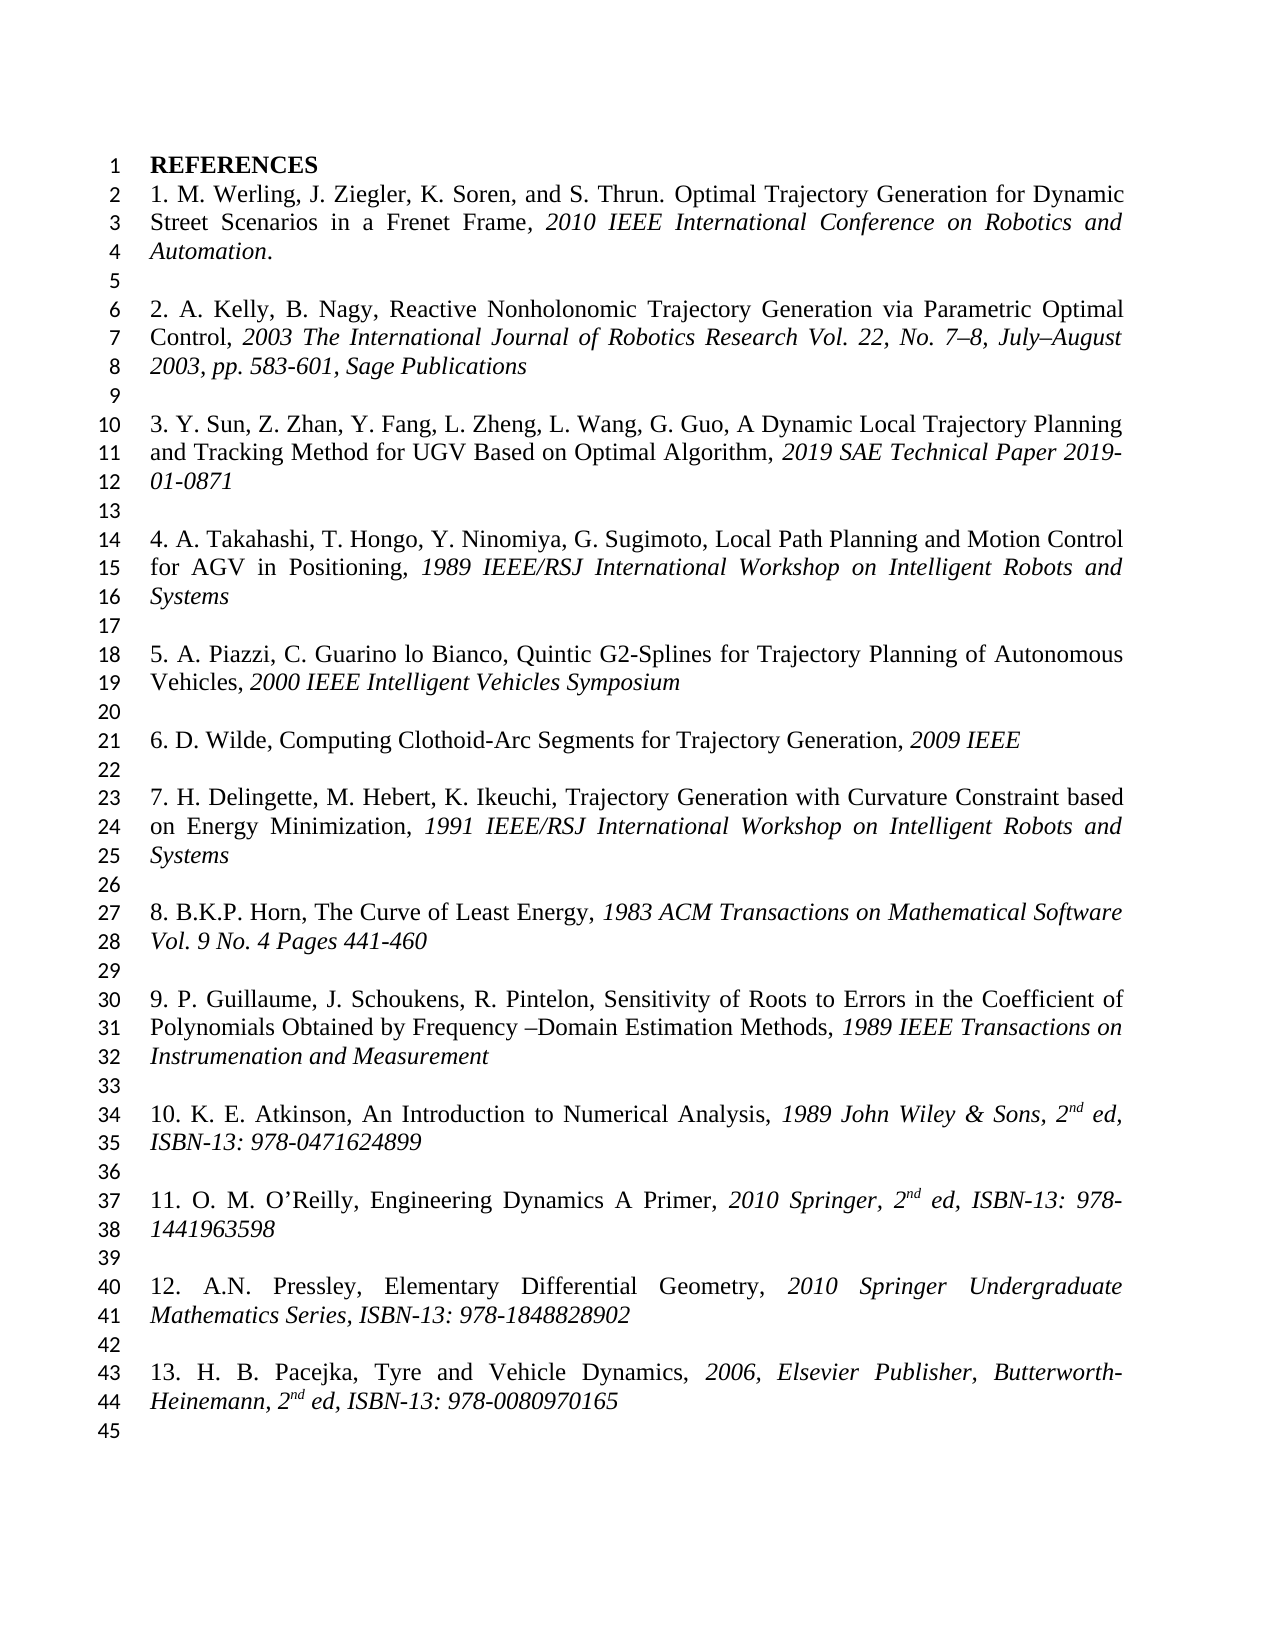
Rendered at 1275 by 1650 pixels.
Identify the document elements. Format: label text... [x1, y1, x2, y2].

text 13. H. B. Pacejka, Tyre and Vehicle Dynamics, 2006, Elsevier Publisher, Butterworth-Heinemann, 2nd ed, ISBN-13: 978-0080970165 [150, 1357, 1125, 1415]
text 7. H. Delingette, M. Hebert, K. Ikeuchi, Trajectory Generation with Curvature Constraint based on Energy Minimization, 1991 IEEE/RSJ International Workshop on Intelligent Robots and Systems [150, 782, 1125, 869]
text 6. D. Wilde, Computing Clothoid-Arc Segments for Trajectory Generation, 2009 IEEE [150, 725, 1125, 754]
text 12. A.N. Pressley, Elementary Differential Geometry, 2010 Springer Undergraduate Mathematics Series, ISBN-13: 978-1848828902 [150, 1271, 1125, 1329]
text 1. M. Werling, J. Ziegler, K. Soren, and S. Thrun. Optimal Trajectory Generation for Dynamic Street Scenarios in a Frenet Frame, 2010 IEEE International Conference on Robotics and Automation. [150, 179, 1125, 265]
text 5. A. Piazzi, C. Guarino lo Bianco, Quintic G2-Splines for Trajectory Planning of Autonomous Vehicles, 2000 IEEE Intelligent Vehicles Symposium [150, 639, 1125, 696]
text 2. A. Kelly, B. Nagy, Reactive Nonholonomic Trajectory Generation via Parametric Optimal Control, 2003 The International Journal of Robotics Research Vol. 22, No. 7–8, July–August 2003, pp. 583-601, Sage Publications [150, 294, 1125, 380]
text 9. P. Guillaume, J. Schoukens, R. Pintelon, Sensitivity of Roots to Errors in the Coefficient of Polynomials Obtained by Frequency –Domain Estimation Methods, 1989 IEEE Transactions on Instrumenation and Measurement [150, 984, 1125, 1070]
text 3. Y. Sun, Z. Zhan, Y. Fang, L. Zheng, L. Wang, G. Guo, A Dynamic Local Trajectory Planning and Tracking Method for UGV Based on Optimal Algorithm, 2019 SAE Technical Paper 2019-01-0871 [150, 409, 1125, 495]
text 8. B.K.P. Horn, The Curve of Least Energy, 1983 ACM Transactions on Mathematical Software Vol. 9 No. 4 Pages 441-460 [150, 897, 1125, 955]
text 4. A. Takahashi, T. Hongo, Y. Ninomiya, G. Sugimoto, Local Path Planning and Motion Control for AGV in Positioning, 1989 IEEE/RSJ International Workshop on Intelligent Robots and Systems [150, 524, 1125, 610]
text 11. O. M. O’Reilly, Engineering Dynamics A Primer, 2010 Springer, 2nd ed, ISBN-13: 978-1441963598 [150, 1185, 1125, 1242]
text REFERENCES [150, 150, 1125, 179]
text 10. K. E. Atkinson, An Introduction to Numerical Analysis, 1989 John Wiley & Sons, 2nd ed, ISBN-13: 978-0471624899 [150, 1099, 1125, 1156]
